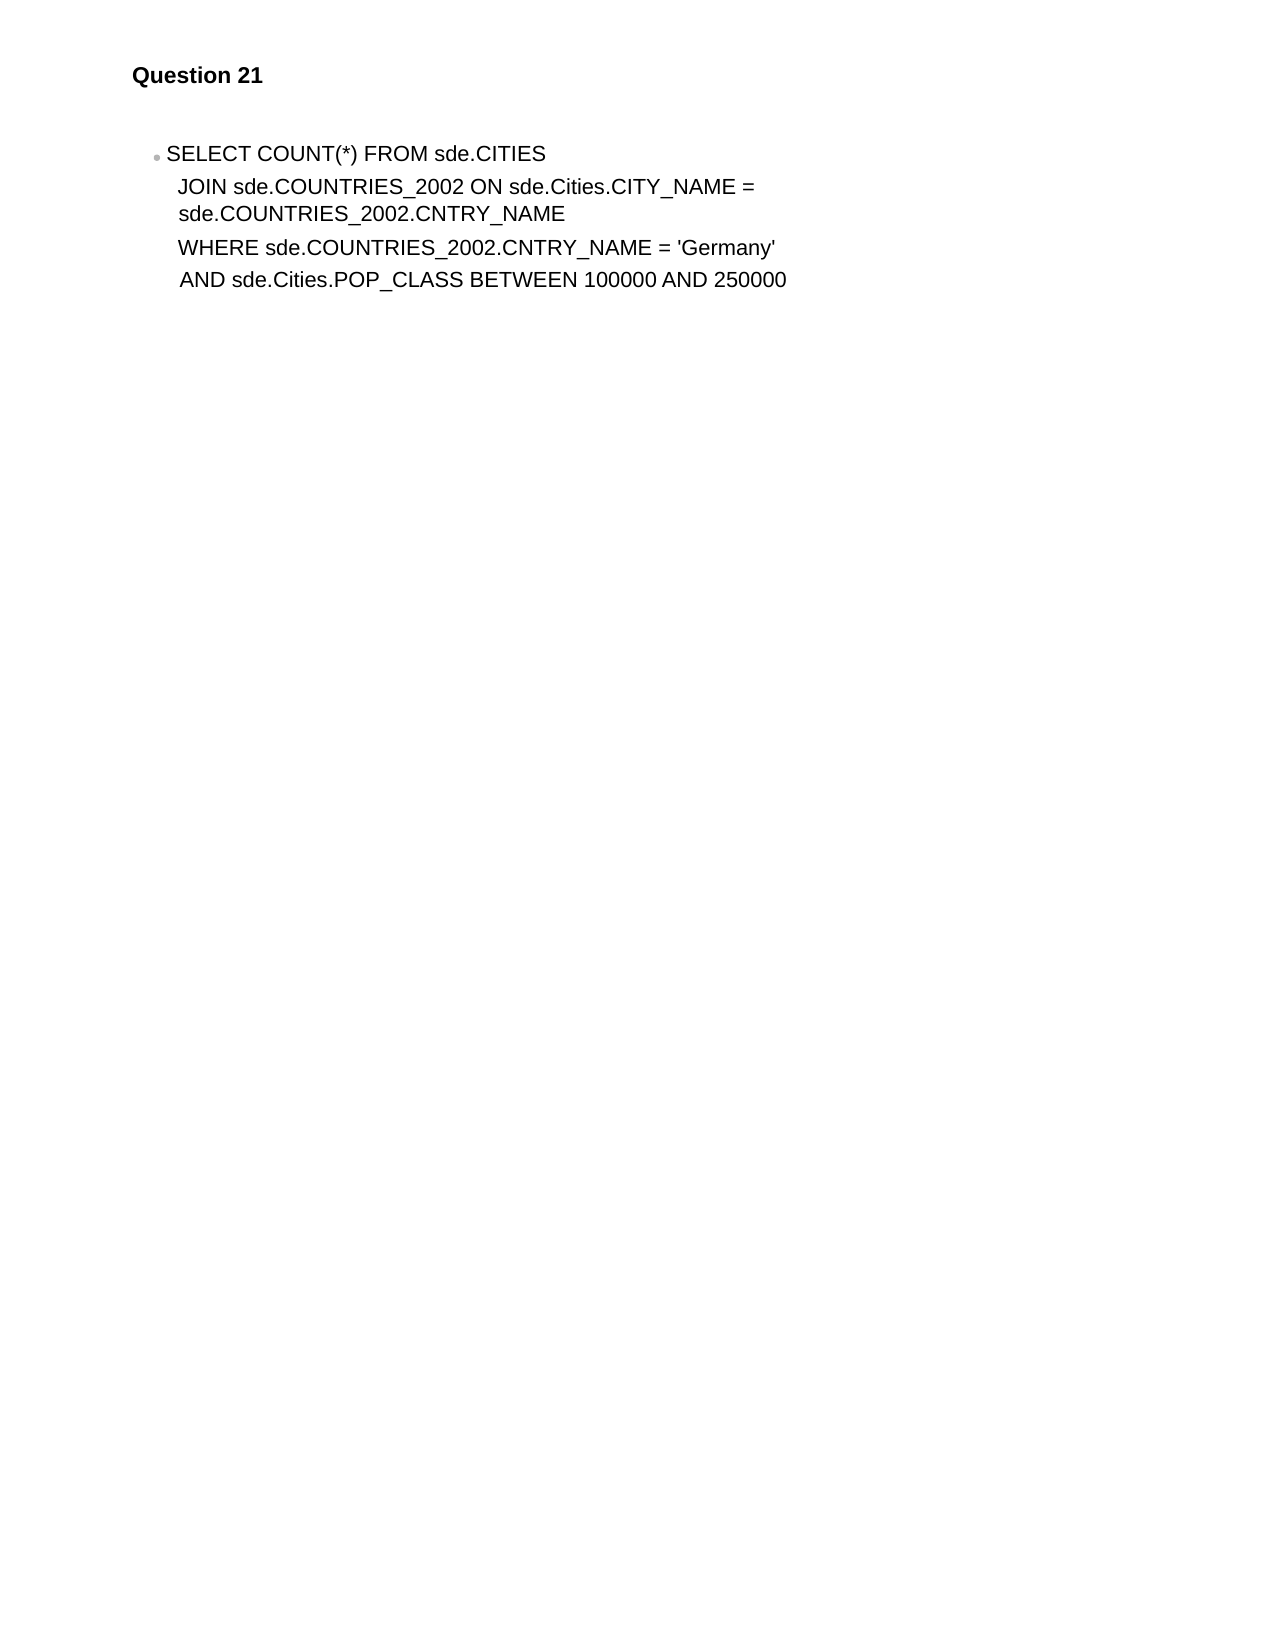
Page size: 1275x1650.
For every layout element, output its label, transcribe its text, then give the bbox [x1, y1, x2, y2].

text WHERE sde.COUNTRIES_2002.CNTRY_NAME = 'Germany' [133, 234, 776, 259]
subtitle Question 21 [132, 62, 1088, 88]
text JOIN sde.COUNTRIES_2002 ON sde.Cities.CITY_NAME = sde.COUNTRIES_2002.CNTRY_NAME [177, 173, 1088, 226]
text SELECT COUNT(*) FROM sde.CITIES [154, 140, 1088, 166]
text AND sde.Cities.POP_CLASS BETWEEN 100000 AND 250000 [133, 267, 787, 292]
